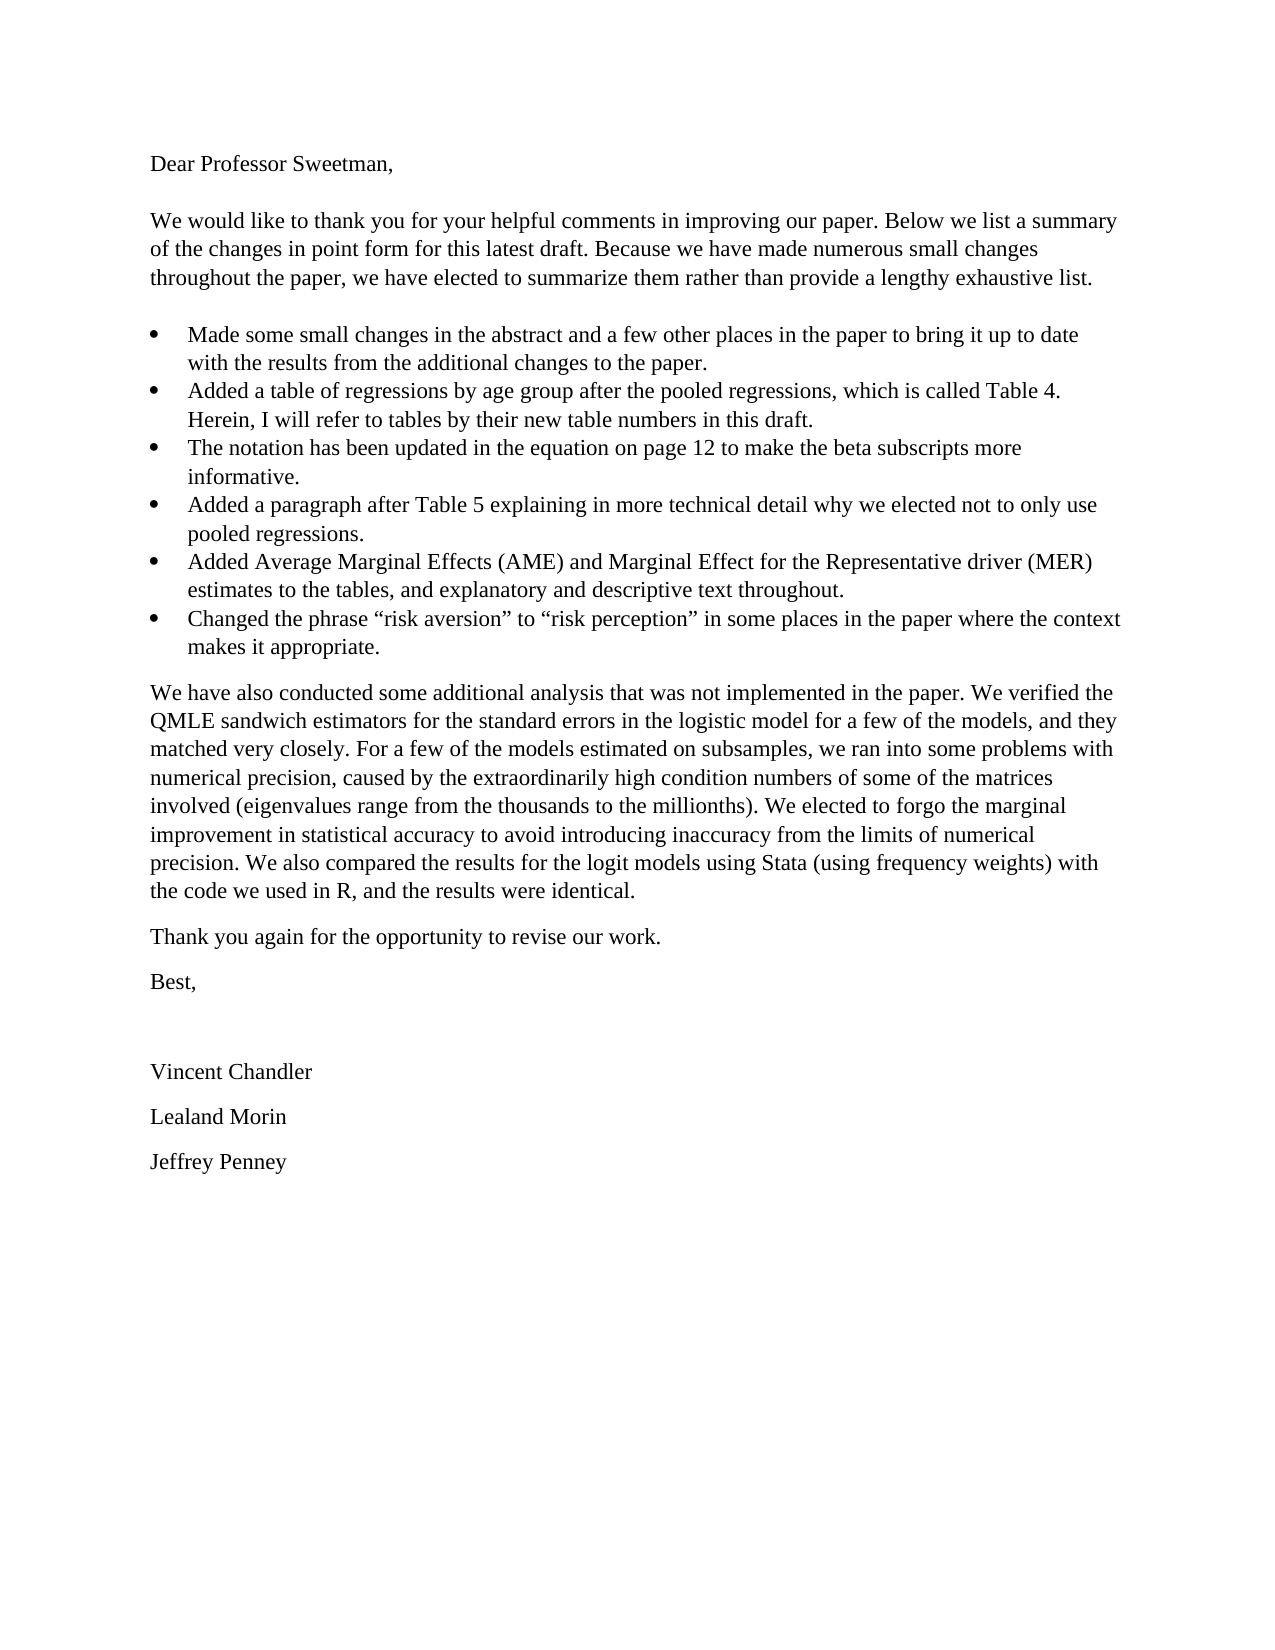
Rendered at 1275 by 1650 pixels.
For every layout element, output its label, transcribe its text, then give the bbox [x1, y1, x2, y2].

text Jeffrey Penney [150, 1148, 1125, 1174]
text Dear Professor Sweetman, [150, 150, 1125, 176]
text Vincent Chandler [150, 1058, 1125, 1084]
text We would like to thank you for your helpful comments in improving our paper. Below we list a summary of the changes in point form for this latest draft. Because we have made numerous small changes throughout the paper, we have elected to summarize them rather than provide a lengthy exhaustive list. [150, 207, 1125, 290]
text Lealand Morin [150, 1103, 1125, 1129]
list Added Average Marginal Effects (AME) and Marginal Effect for the Representative driver (MER) estimates to the tables, and explanatory and descriptive text throughout. [150, 548, 1125, 603]
list Added a paragraph after Table 5 explaining in more technical detail why we elected not to only use pooled regressions. [150, 491, 1125, 546]
list Changed the phrase “risk aversion” to “risk perception” in some places in the paper where the context makes it appropriate. [150, 605, 1125, 660]
list The notation has been updated in the equation on page 12 to make the beta subscripts more informative. [150, 434, 1125, 489]
list Added a table of regressions by age group after the pooled regressions, which is called Table 4. Herein, I will refer to tables by their new table numbers in this draft. [150, 377, 1125, 432]
text Thank you again for the opportunity to revise our work. [150, 923, 1125, 949]
text Best, [150, 968, 1125, 994]
text We have also conducted some additional analysis that was not implemented in the paper. We verified the QMLE sandwich estimators for the standard errors in the logistic model for a few of the models, and they matched very closely. For a few of the models estimated on subsamples, we ran into some problems with numerical precision, caused by the extraordinarily high condition numbers of some of the matrices involved (eigenvalues range from the thousands to the millionths). We elected to forgo the marginal improvement in statistical accuracy to avoid introducing inaccuracy from the limits of numerical precision. We also compared the results for the logit models using Stata (using frequency weights) with the code we used in R, and the results were identical. [150, 678, 1125, 904]
list Made some small changes in the abstract and a few other places in the paper to bring it up to date with the results from the additional changes to the paper. [150, 321, 1125, 375]
